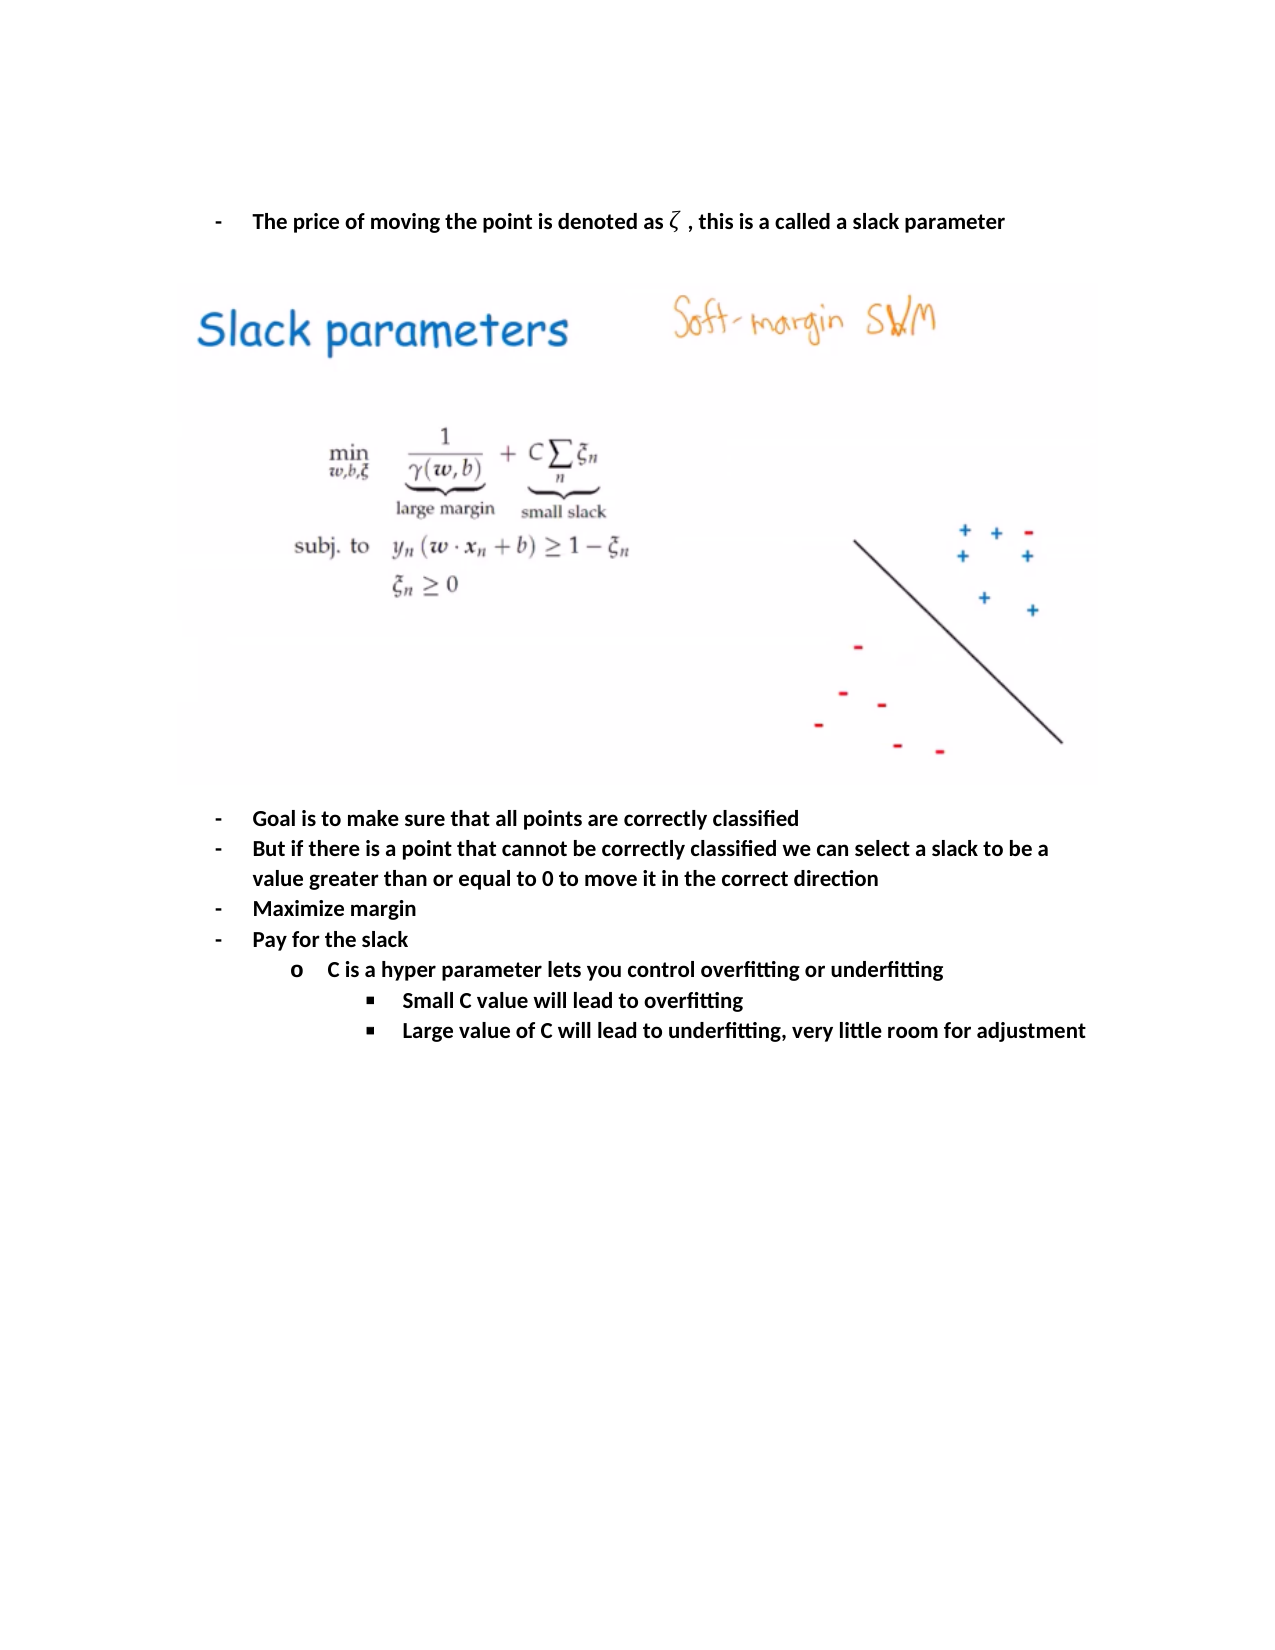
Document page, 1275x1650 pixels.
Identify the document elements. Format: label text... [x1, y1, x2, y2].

list Maximize margin [215, 894, 1098, 922]
list Small C value will lead to overfitting [365, 986, 1098, 1014]
list Pay for the slack [215, 925, 1098, 953]
picture [177, 283, 1098, 785]
list The price of moving the point is denoted as , this is a called a slack parameter [215, 207, 1098, 235]
list But if there is a point that cannot be correctly classified we can select a slack to be a value greater than or equal to 0 to move it in the correct direction [215, 834, 1098, 892]
list C is a hyper parameter lets you control overfitting or underfitting [290, 955, 1098, 984]
list Goal is to make sure that all points are correctly classified [215, 804, 1098, 832]
list Large value of C will lead to underfitting, very little room for adjustment [365, 1017, 1098, 1044]
